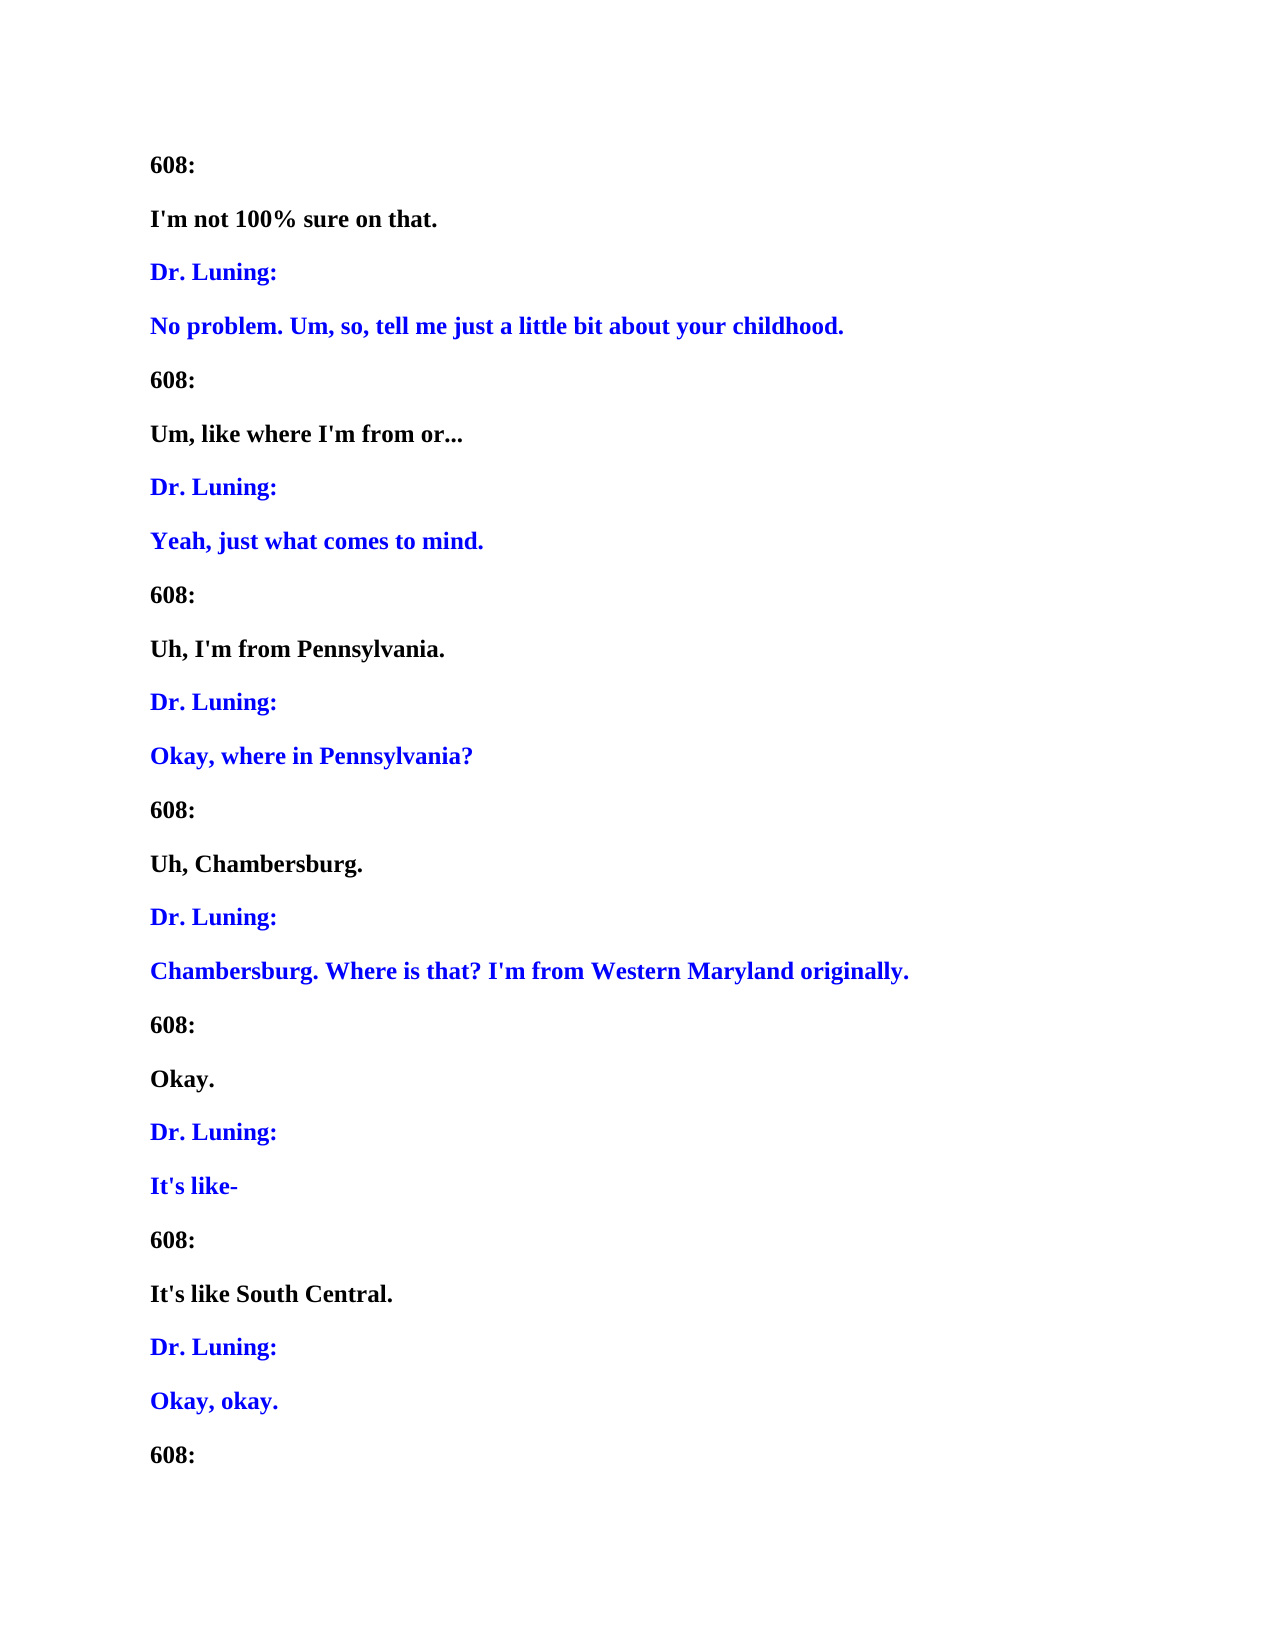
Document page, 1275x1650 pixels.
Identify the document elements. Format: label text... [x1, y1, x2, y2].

text Uh, I'm from Pennsylvania. [150, 634, 1125, 662]
text 608: [150, 1225, 1125, 1254]
text Uh, Chambersburg. [150, 849, 1125, 877]
text No problem. Um, so, tell me just a little bit about your childhood. [150, 311, 1125, 340]
text Okay. [150, 1064, 1125, 1092]
text Um, like where I'm from or... [150, 419, 1125, 447]
text 608: [150, 580, 1125, 609]
text 608: [150, 1440, 1125, 1469]
text 608: [150, 795, 1125, 824]
text Dr. Luning: [150, 257, 1125, 286]
text 608: [150, 150, 1125, 179]
text Dr. Luning: [150, 687, 1125, 716]
text Chambersburg. Where is that? I'm from Western Maryland originally. [150, 956, 1125, 985]
text 608: [150, 365, 1125, 394]
text 608: [150, 1010, 1125, 1039]
text Yeah, just what comes to mind. [150, 526, 1125, 555]
text Dr. Luning: [150, 472, 1125, 501]
text I'm not 100% sure on that. [150, 204, 1125, 232]
text It's like- [150, 1171, 1125, 1200]
text Dr. Luning: [150, 902, 1125, 931]
text Dr. Luning: [150, 1332, 1125, 1361]
text Dr. Luning: [150, 1117, 1125, 1146]
text Okay, okay. [150, 1386, 1125, 1415]
text Okay, where in Pennsylvania? [150, 741, 1125, 770]
text It's like South Central. [150, 1279, 1125, 1307]
